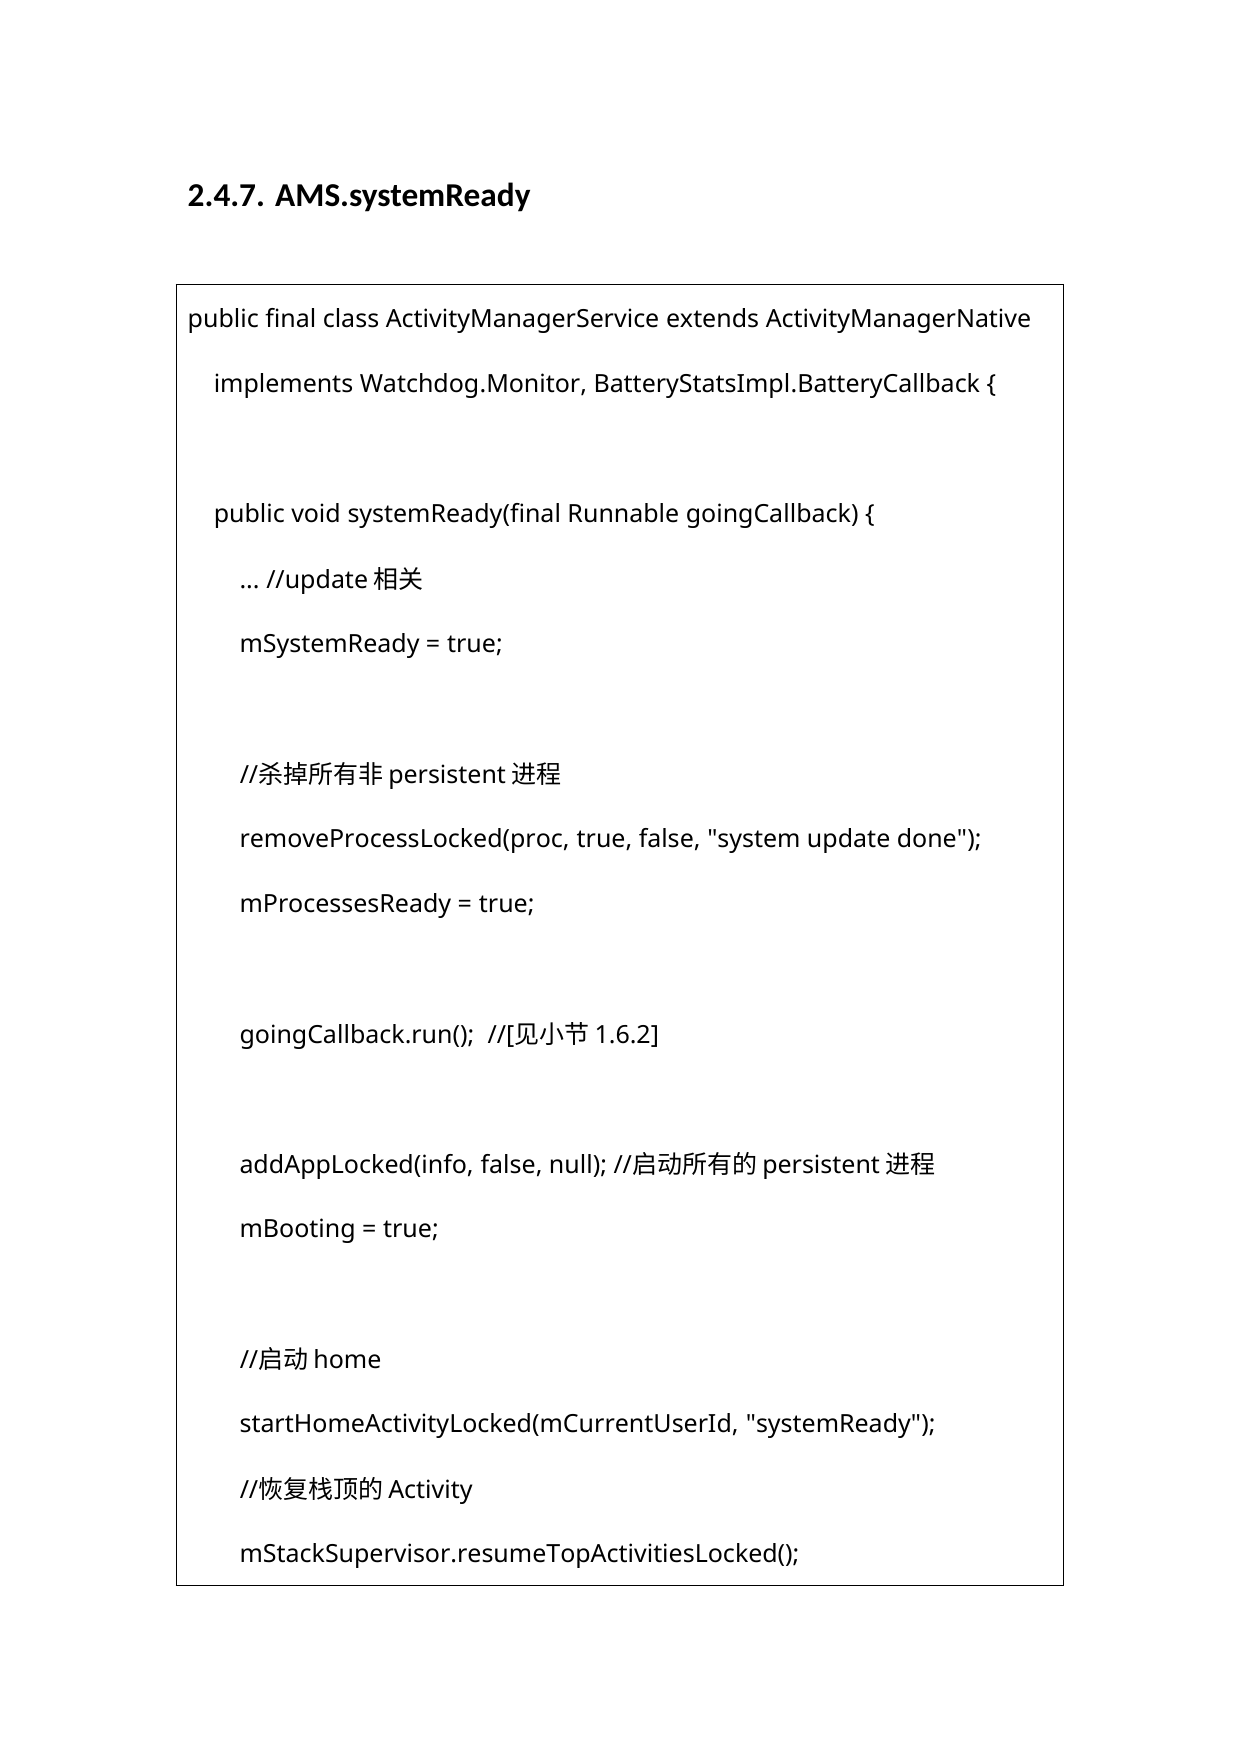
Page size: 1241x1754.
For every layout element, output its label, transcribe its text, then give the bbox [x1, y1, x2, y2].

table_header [177, 285, 1063, 1585]
subtitle AMS.systemReady [187, 162, 1053, 227]
